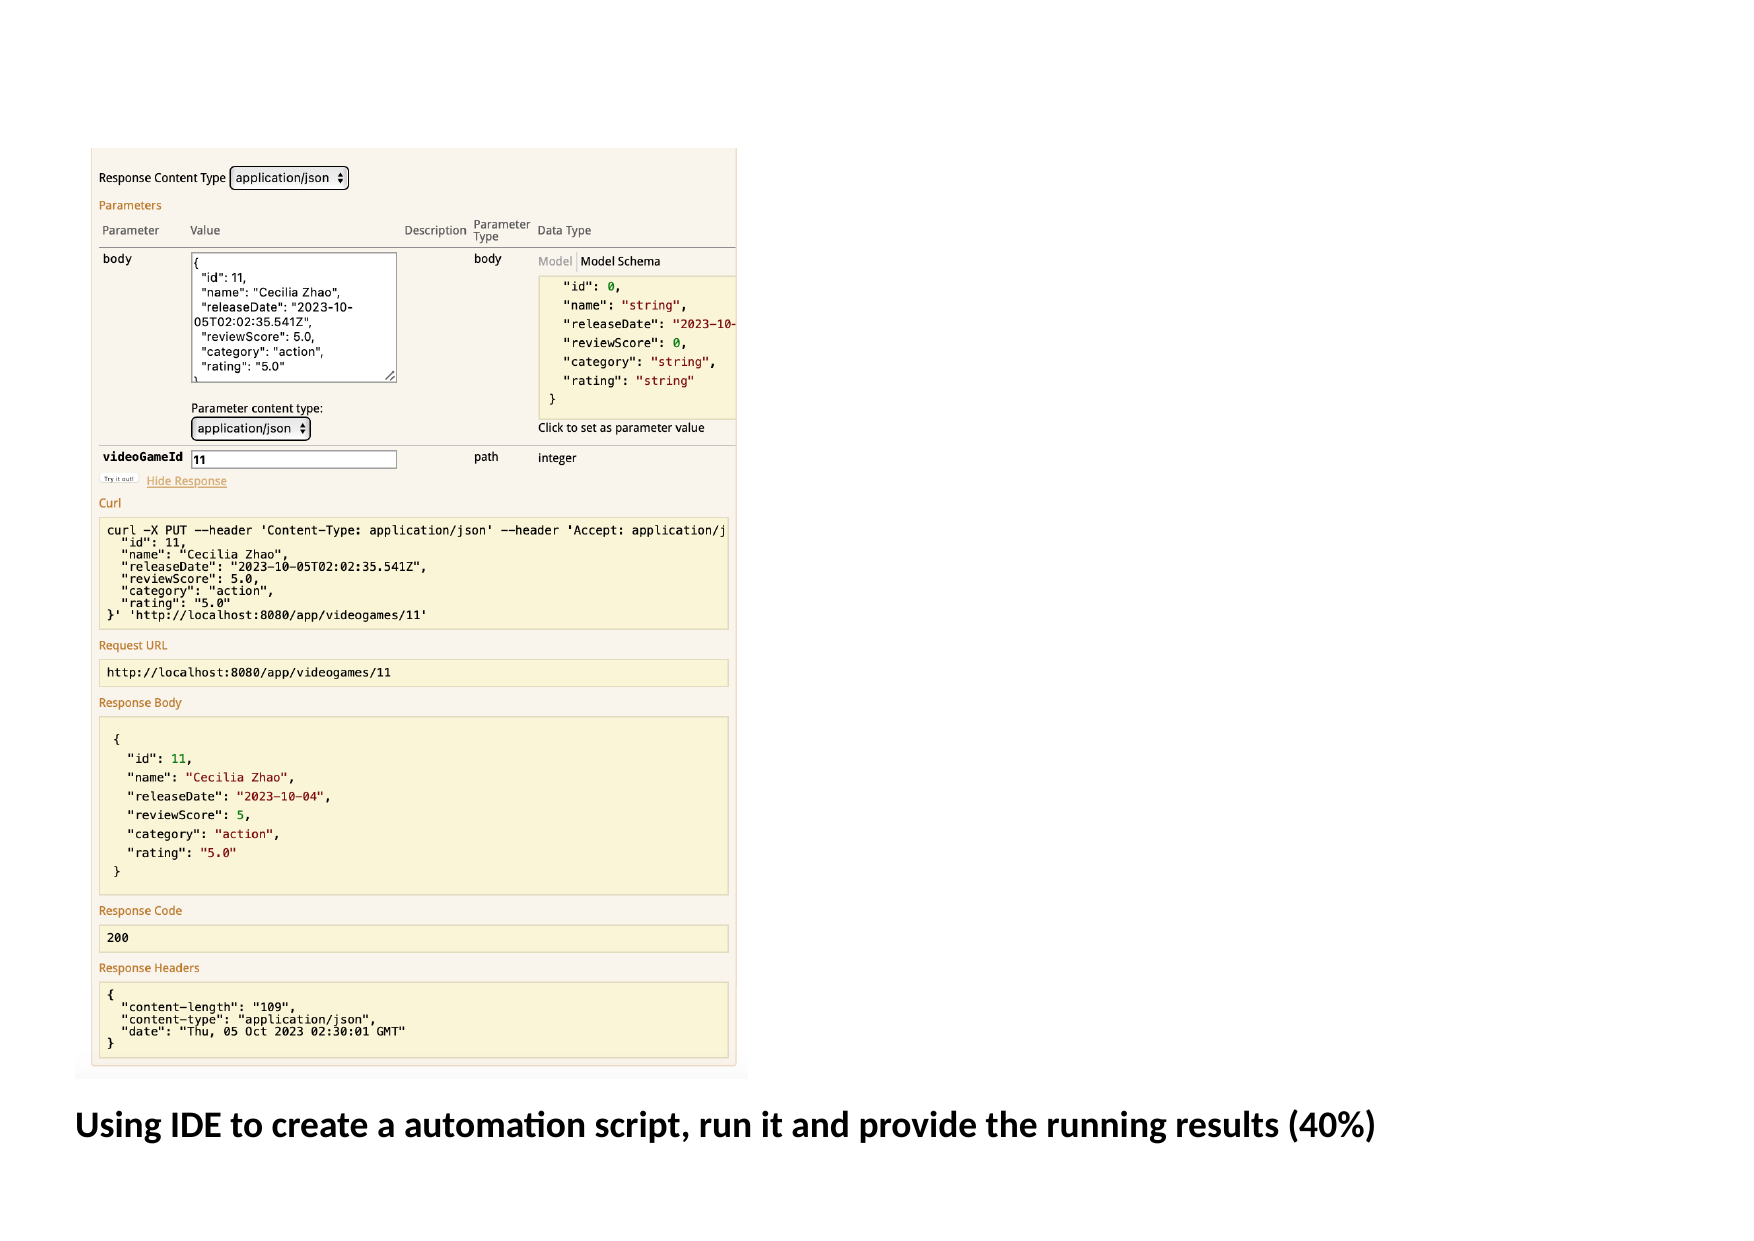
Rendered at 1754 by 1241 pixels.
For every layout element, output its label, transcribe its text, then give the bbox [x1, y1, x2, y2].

text Using IDE to create a automation script, run it and provide the running results (40%) [75, 1091, 1679, 1156]
picture [75, 148, 748, 1079]
